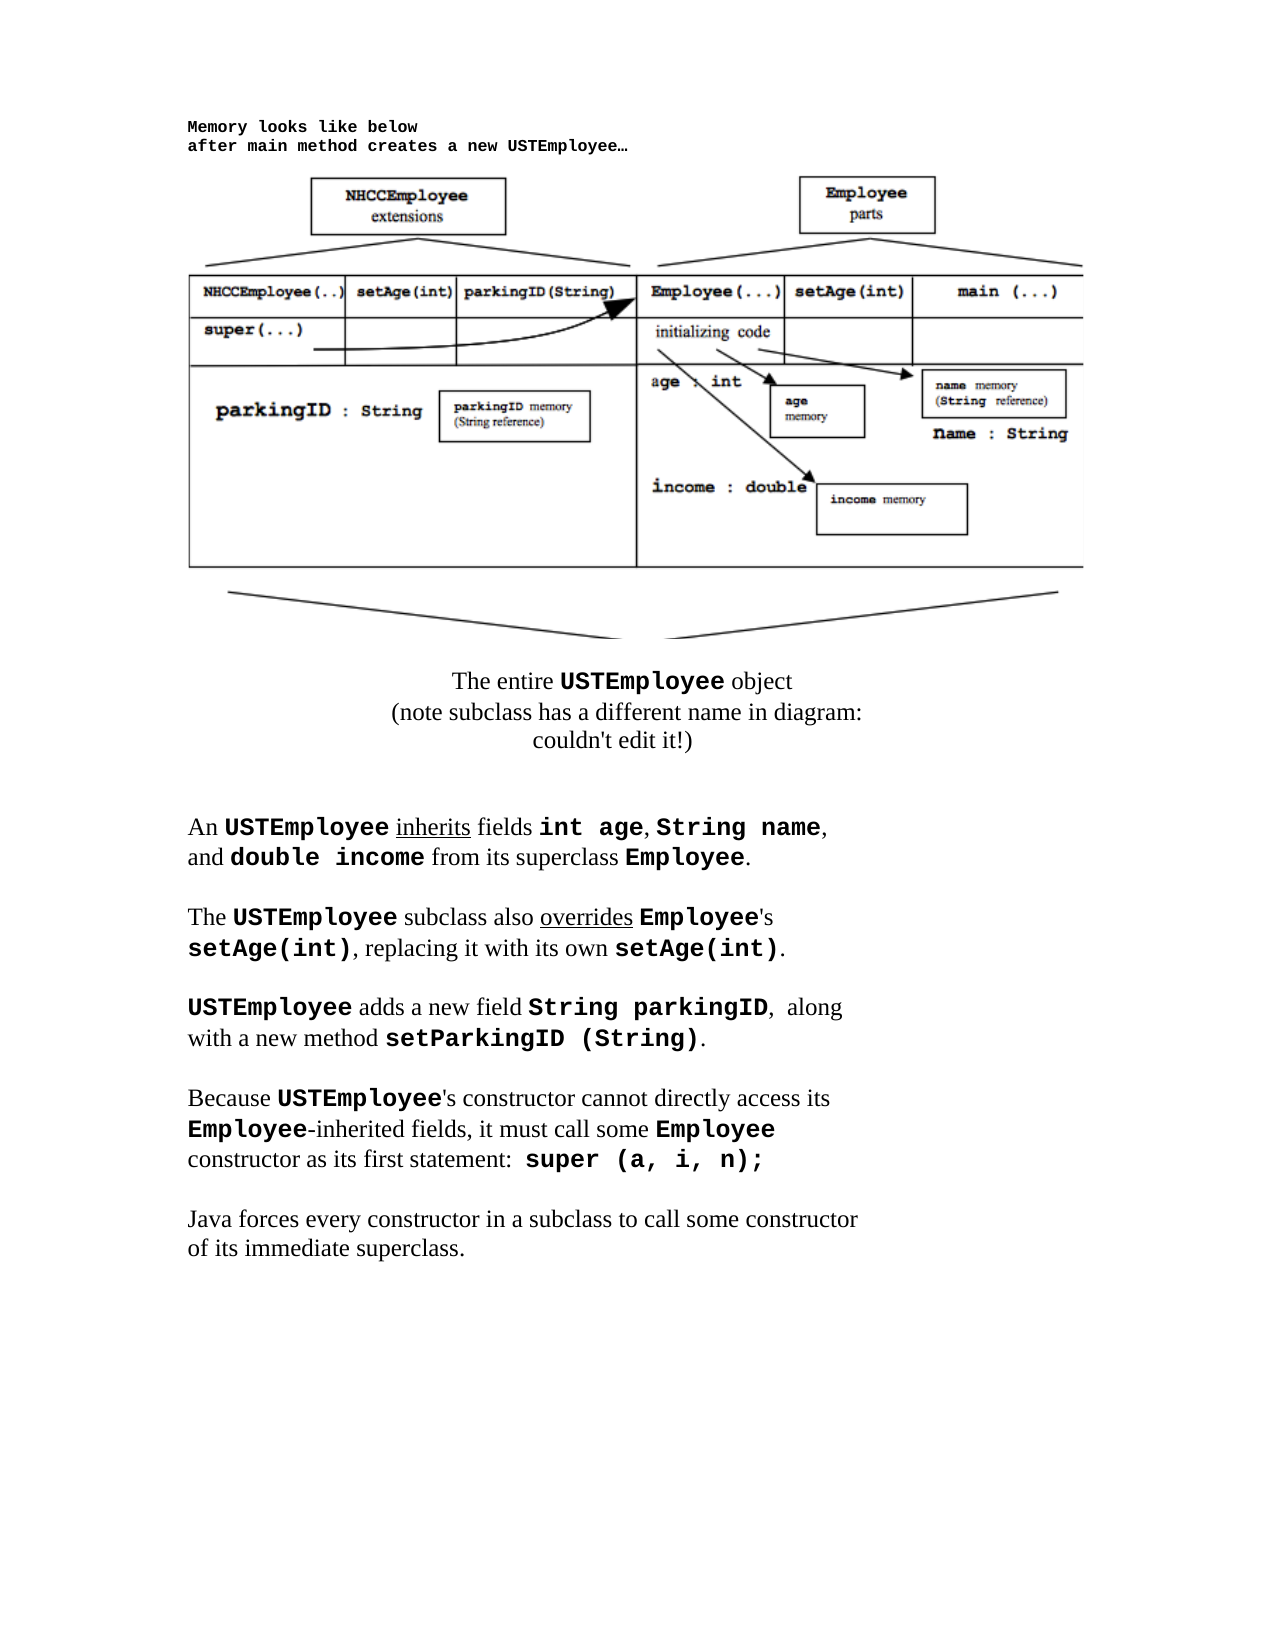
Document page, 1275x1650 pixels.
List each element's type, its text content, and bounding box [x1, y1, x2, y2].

text Memory looks like below after main method creates a new USTEmployee… [187, 119, 1087, 157]
text The entire USTEmployee object [187, 666, 862, 697]
text USTEmployee adds a new field String parkingID, along with a new method setParkingID (String). [187, 992, 862, 1054]
text The USTEmployee subclass also overrides Employee's setAge(int), replacing it with its own setAge(int). [187, 902, 862, 964]
text (note subclass has a different name in diagram: [187, 697, 862, 725]
picture [187, 175, 1083, 637]
text An USTEmployee inherits fields int age, String name, and double income from its superclass Employee. [187, 812, 862, 873]
text Because USTEmployee's constructor cannot directly access its Employee-inherited fields, it must call some Employee constructor as its first statement: super (a, i, n); [187, 1083, 862, 1175]
text Java forces every constructor in a subclass to call some constructor of its immediate superclass. [187, 1204, 862, 1262]
text couldn't edit it!) [187, 725, 862, 754]
